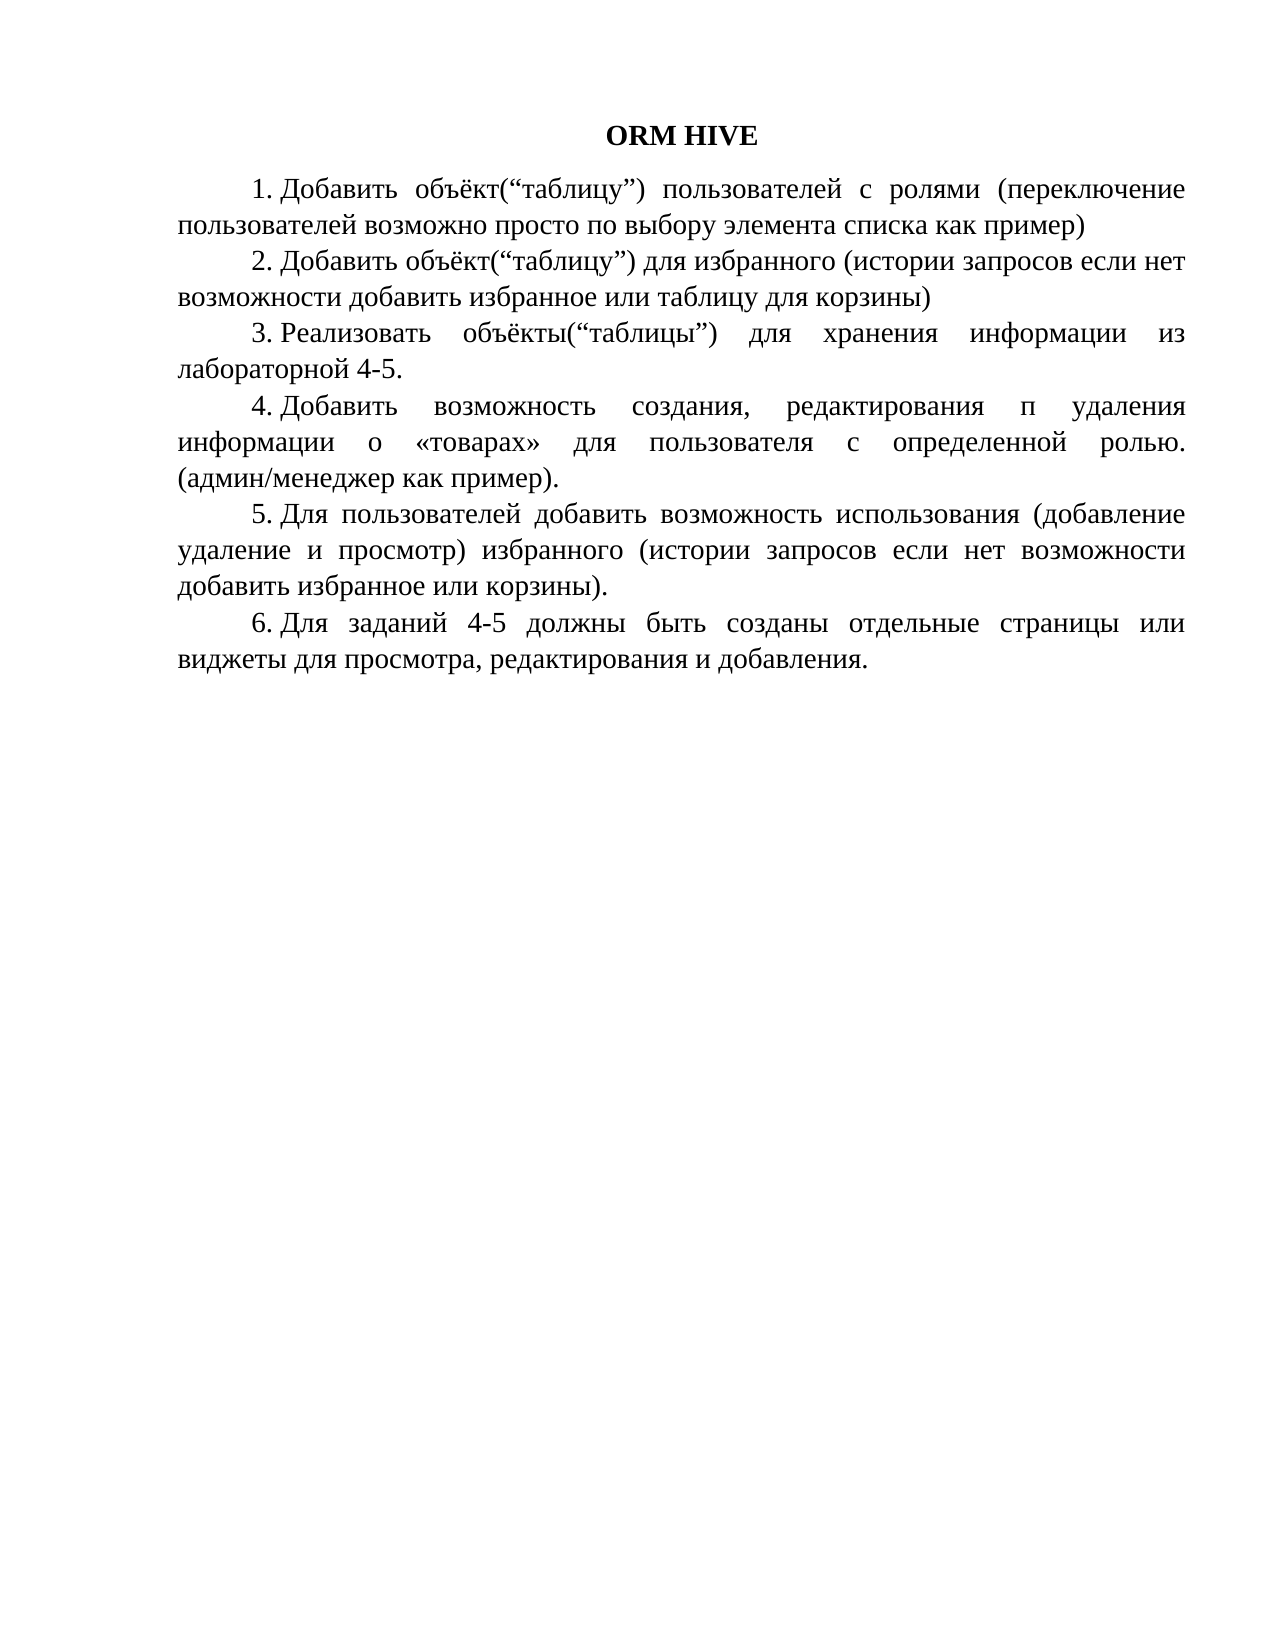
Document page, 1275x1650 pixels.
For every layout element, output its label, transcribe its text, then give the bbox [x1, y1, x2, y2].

list Добавить объёкт(“таблицу”) пользователей с ролями (переключение пользователей возможно просто по выбору элемента списка как пример) [177, 171, 1186, 241]
text ORM HIVE [177, 118, 1186, 152]
list Для заданий 4-5 должны быть созданы отдельные страницы или виджеты для просмотра, редактирования и добавления. [177, 605, 1186, 674]
list Реализовать объёкты(“таблицы”) для хранения информации из лабораторной 4-5. [177, 316, 1186, 385]
list Добавить объёкт(“таблицу”) для избранного (истории запросов если нет возможности добавить избранное или таблицу для корзины) [177, 243, 1186, 313]
list Добавить возможность создания, редактирования п удаления информации о «товарах» для пользователя с определенной ролью. (админ/менеджер как пример). [177, 388, 1186, 494]
list Для пользователей добавить возможность использования (добавление удаление и просмотр) избранного (истории запросов если нет возможности добавить избранное или корзины). [177, 496, 1186, 602]
